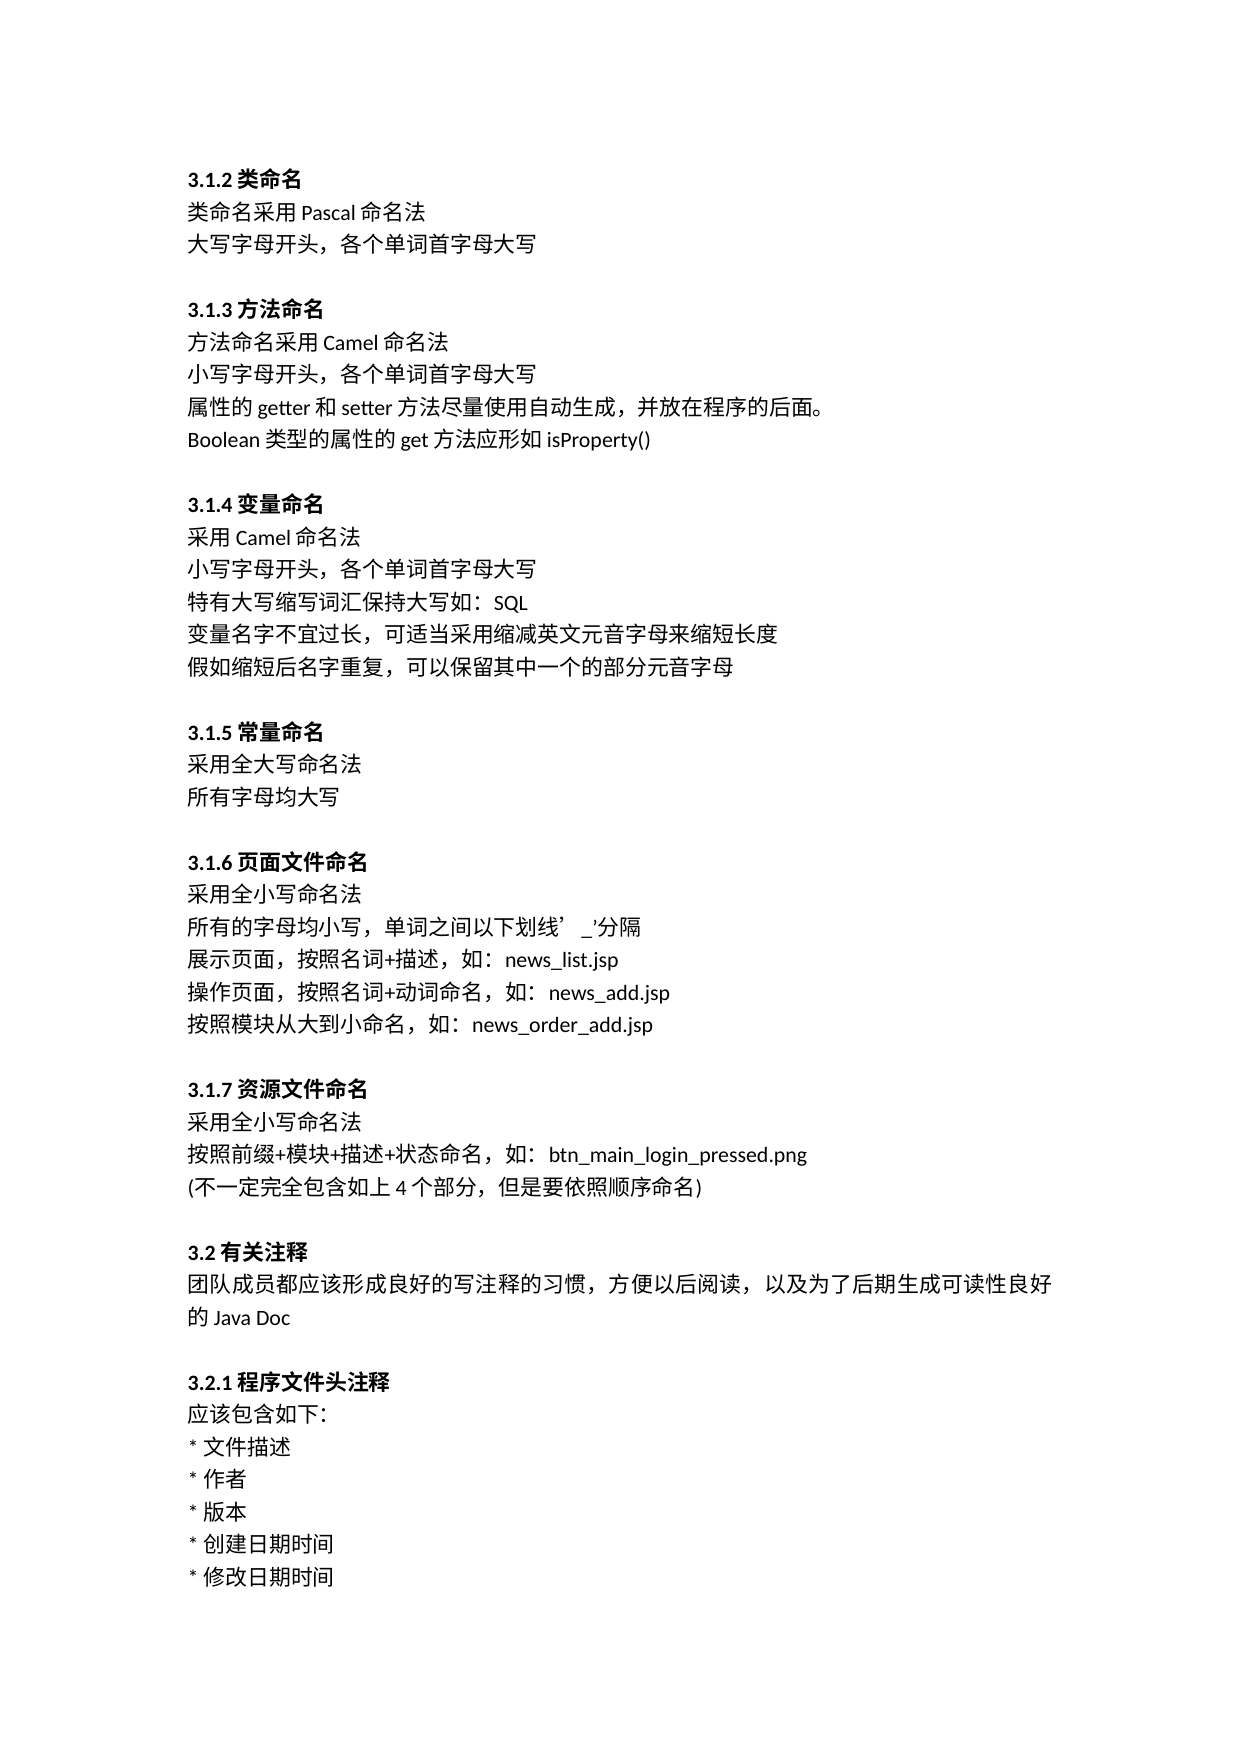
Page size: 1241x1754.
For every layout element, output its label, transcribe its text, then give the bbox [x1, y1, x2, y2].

text 3.2 有关注释 [187, 1234, 1053, 1267]
text 3.1.4 变量命名 [187, 487, 1053, 519]
text 所有的字母均小写，单词之间以下划线’_’分隔 [187, 909, 1053, 942]
text 操作页面，按照名词+动词命名，如：news_add.jsp [187, 974, 1053, 1007]
text 大写字母开头，各个单词首字母大写 [187, 227, 1053, 259]
text 按照前缀+模块+描述+状态命名，如：btn_main_login_pressed.png [187, 1137, 1053, 1169]
text 展示页面，按照名词+描述，如：news_list.jsp [187, 942, 1053, 974]
text 按照模块从大到小命名，如：news_order_add.jsp [187, 1007, 1053, 1039]
text 假如缩短后名字重复，可以保留其中一个的部分元音字母 [187, 649, 1053, 682]
text 采用全小写命名法 [187, 877, 1053, 909]
text * 文件描述 [187, 1429, 1053, 1462]
text 变量名字不宜过长，可适当采用缩减英文元音字母来缩短长度 [187, 617, 1053, 649]
text 3.2.1 程序文件头注释 [187, 1364, 1053, 1397]
text (不一定完全包含如上4个部分，但是要依照顺序命名) [187, 1169, 1053, 1202]
text 3.1.2 类命名 [187, 162, 1053, 194]
text Boolean类型的属性的get方法应形如isProperty() [187, 422, 1053, 454]
text 3.1.3 方法命名 [187, 292, 1053, 324]
text 应该包含如下： [187, 1397, 1053, 1429]
text 3.1.7 资源文件命名 [187, 1072, 1053, 1104]
text * 修改日期时间 [187, 1559, 1053, 1592]
text 团队成员都应该形成良好的写注释的习惯，方便以后阅读，以及为了后期生成可读性良好的Java Doc [187, 1267, 1053, 1332]
text * 版本 [187, 1494, 1053, 1527]
text 方法命名采用Camel命名法 [187, 324, 1053, 357]
text 小写字母开头，各个单词首字母大写 [187, 357, 1053, 389]
text * 创建日期时间 [187, 1527, 1053, 1559]
text 采用全小写命名法 [187, 1104, 1053, 1137]
text 小写字母开头，各个单词首字母大写 [187, 552, 1053, 584]
text 特有大写缩写词汇保持大写如：SQL [187, 584, 1053, 617]
text 采用Camel命名法 [187, 519, 1053, 552]
text 所有字母均大写 [187, 779, 1053, 812]
text 3.1.5 常量命名 [187, 714, 1053, 747]
text 采用全大写命名法 [187, 747, 1053, 779]
text 3.1.6 页面文件命名 [187, 844, 1053, 877]
text 属性的getter和setter方法尽量使用自动生成，并放在程序的后面。 [187, 389, 1053, 422]
text * 作者 [187, 1462, 1053, 1494]
text 类命名采用Pascal命名法 [187, 194, 1053, 227]
